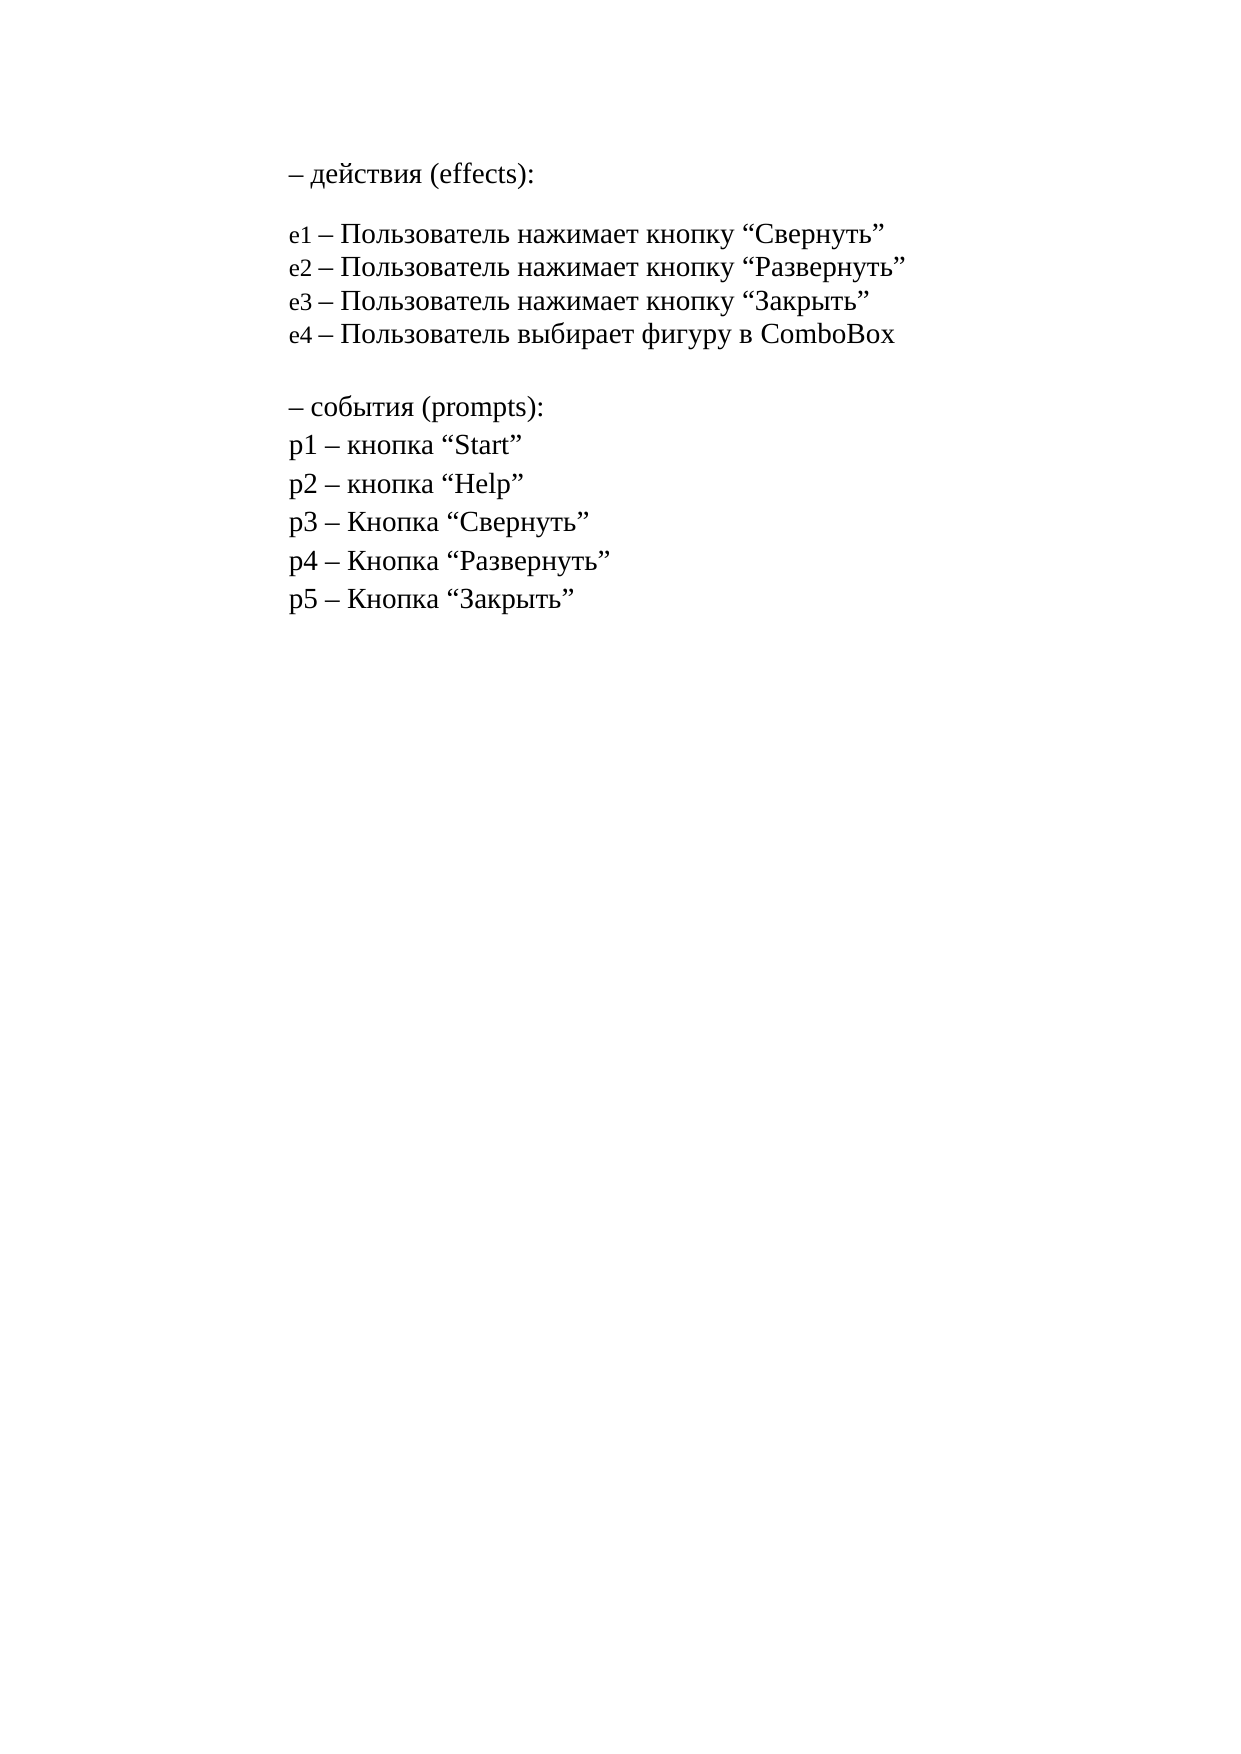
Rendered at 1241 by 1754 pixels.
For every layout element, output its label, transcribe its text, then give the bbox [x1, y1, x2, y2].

list p3 – Кнопка “Свернуть” [288, 504, 1152, 538]
list p2 – кнопка “Help” [288, 466, 1152, 499]
text e2 – Пользователь нажимает кнопку “Развернуть” [215, 249, 1152, 283]
text e1 – Пользователь нажимает кнопку “Свернуть” [215, 216, 1152, 249]
list p1 – кнопка “Start” [288, 427, 1152, 461]
list – события (prompts): [288, 389, 1152, 422]
list p4 – Кнопка “Развернуть” [288, 543, 1152, 576]
text e3 – Пользователь нажимает кнопку “Закрыть” [215, 283, 1152, 317]
list – действия (effects): [288, 157, 1152, 190]
list p5 – Кнопка “Закрыть” [288, 581, 1152, 615]
text e4 – Пользователь выбирает фигуру в ComboBox [215, 317, 1152, 350]
